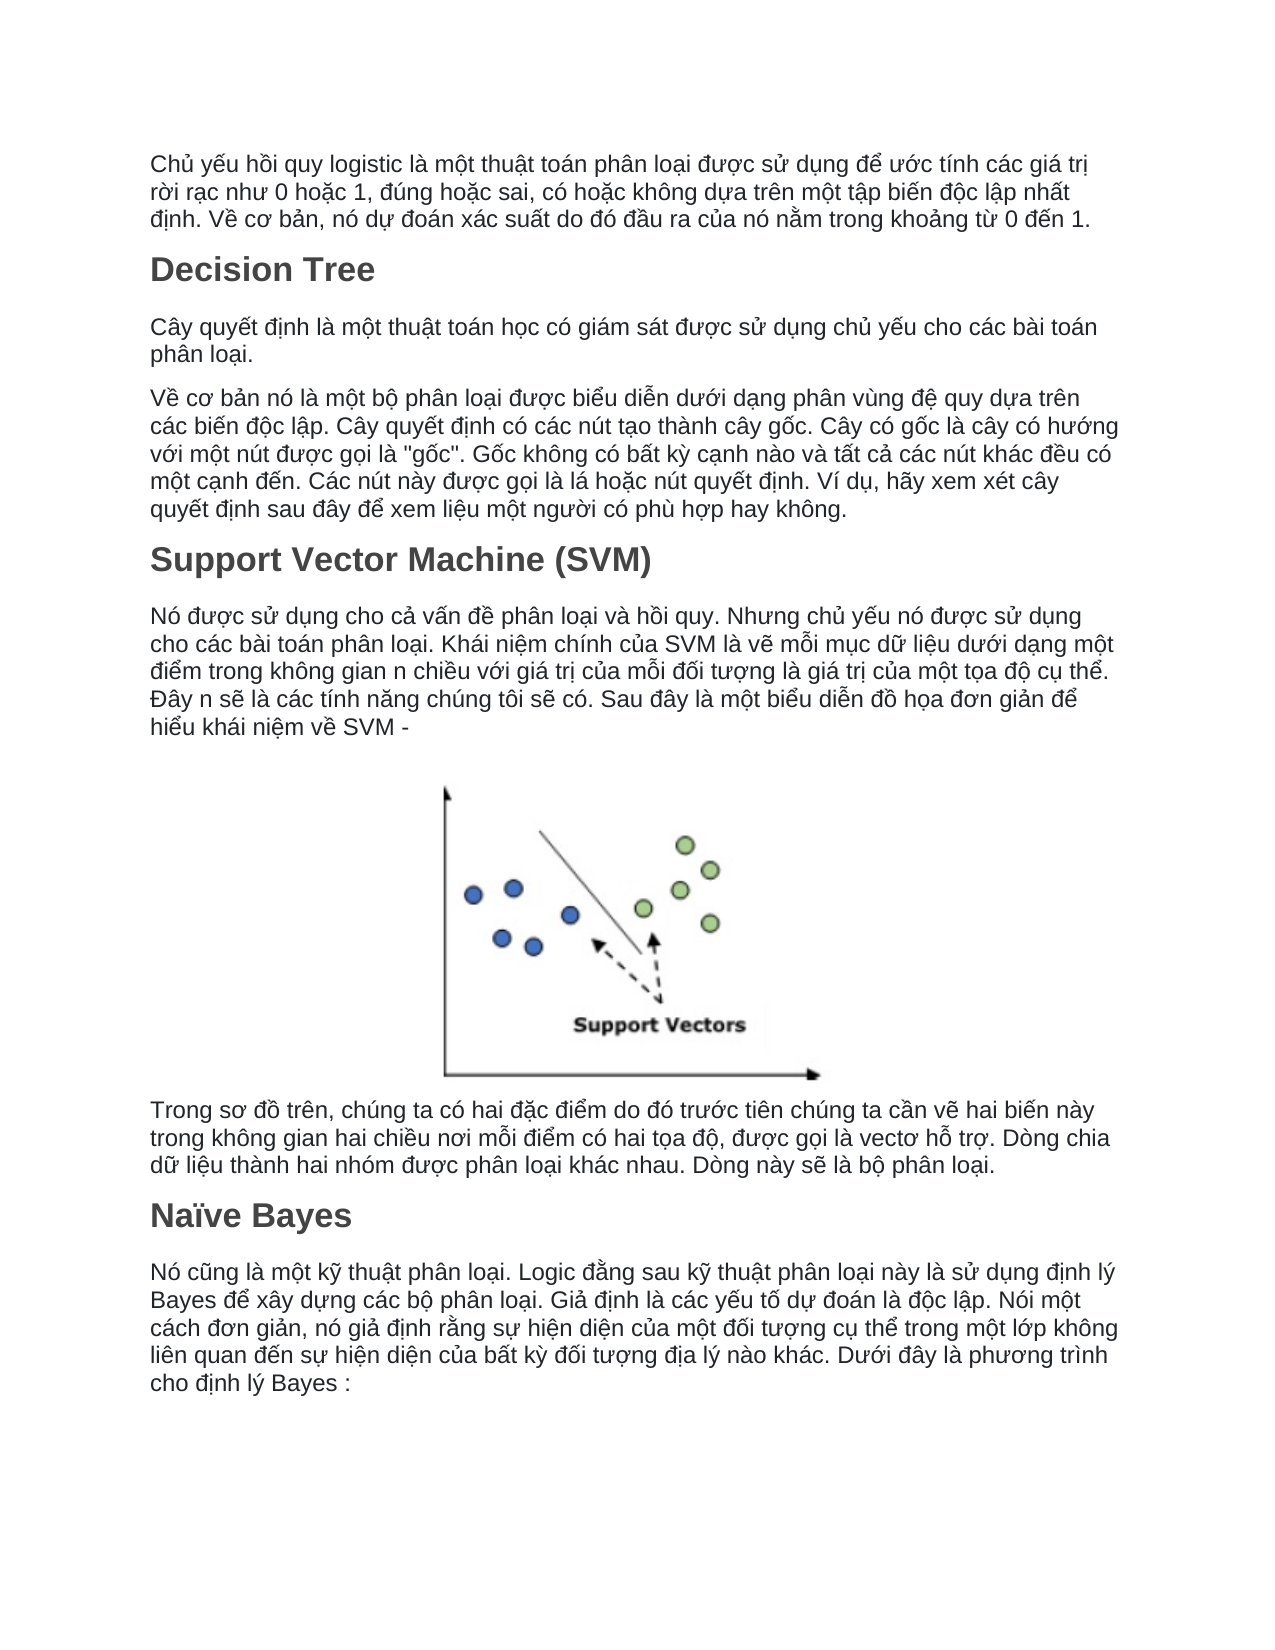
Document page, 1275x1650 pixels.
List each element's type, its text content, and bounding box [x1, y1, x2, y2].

text Nó được sử dụng cho cả vấn đề phân loại và hồi quy. Nhưng chủ yếu nó được sử dụng cho các bài toán phân loại. Khái niệm chính của SVM là vẽ mỗi mục dữ liệu dưới dạng một điểm trong không gian n chiều với giá trị của mỗi đối tượng là giá trị của một tọa độ cụ thể. Đây n sẽ là các tính năng chúng tôi sẽ có. Sau đây là một biểu diễn đồ họa đơn giản để hiểu khái niệm về SVM - [150, 602, 1125, 740]
text Support Vector Machine (SVM) [150, 539, 1125, 579]
picture [419, 756, 856, 1096]
text Về cơ bản nó là một bộ phân loại được biểu diễn dưới dạng phân vùng đệ quy dựa trên các biến độc lập. Cây quyết định có các nút tạo thành cây gốc. Cây có gốc là cây có hướng với một nút được gọi là "gốc". Gốc không có bất kỳ cạnh nào và tất cả các nút khác đều có một cạnh đến. Các nút này được gọi là lá hoặc nút quyết định. Ví dụ, hãy xem xét cây quyết định sau đây để xem liệu một người có phù hợp hay không. [150, 384, 1125, 522]
text Naïve Bayes [150, 1195, 1125, 1235]
text Cây quyết định là một thuật toán học có giám sát được sử dụng chủ yếu cho các bài toán phân loại. [150, 312, 1125, 368]
text Chủ yếu hồi quy logistic là một thuật toán phân loại được sử dụng để ước tính các giá trị rời rạc như 0 hoặc 1, đúng hoặc sai, có hoặc không dựa trên một tập biến độc lập nhất định. Về cơ bản, nó dự đoán xác suất do đó đầu ra của nó nằm trong khoảng từ 0 đến 1. [150, 150, 1125, 233]
text Trong sơ đồ trên, chúng ta có hai đặc điểm do đó trước tiên chúng ta cần vẽ hai biến này trong không gian hai chiều nơi mỗi điểm có hai tọa độ, được gọi là vectơ hỗ trợ. Dòng chia dữ liệu thành hai nhóm được phân loại khác nhau. Dòng này sẽ là bộ phân loại. [150, 1096, 1125, 1179]
text Nó cũng là một kỹ thuật phân loại. Logic đằng sau kỹ thuật phân loại này là sử dụng định lý Bayes để xây dựng các bộ phân loại. Giả định là các yếu tố dự đoán là độc lập. Nói một cách đơn giản, nó giả định rằng sự hiện diện của một đối tượng cụ thể trong một lớp không liên quan đến sự hiện diện của bất kỳ đối tượng địa lý nào khác. Dưới đây là phương trình cho định lý Bayes : [150, 1258, 1125, 1396]
text Decision Tree [150, 249, 1125, 289]
